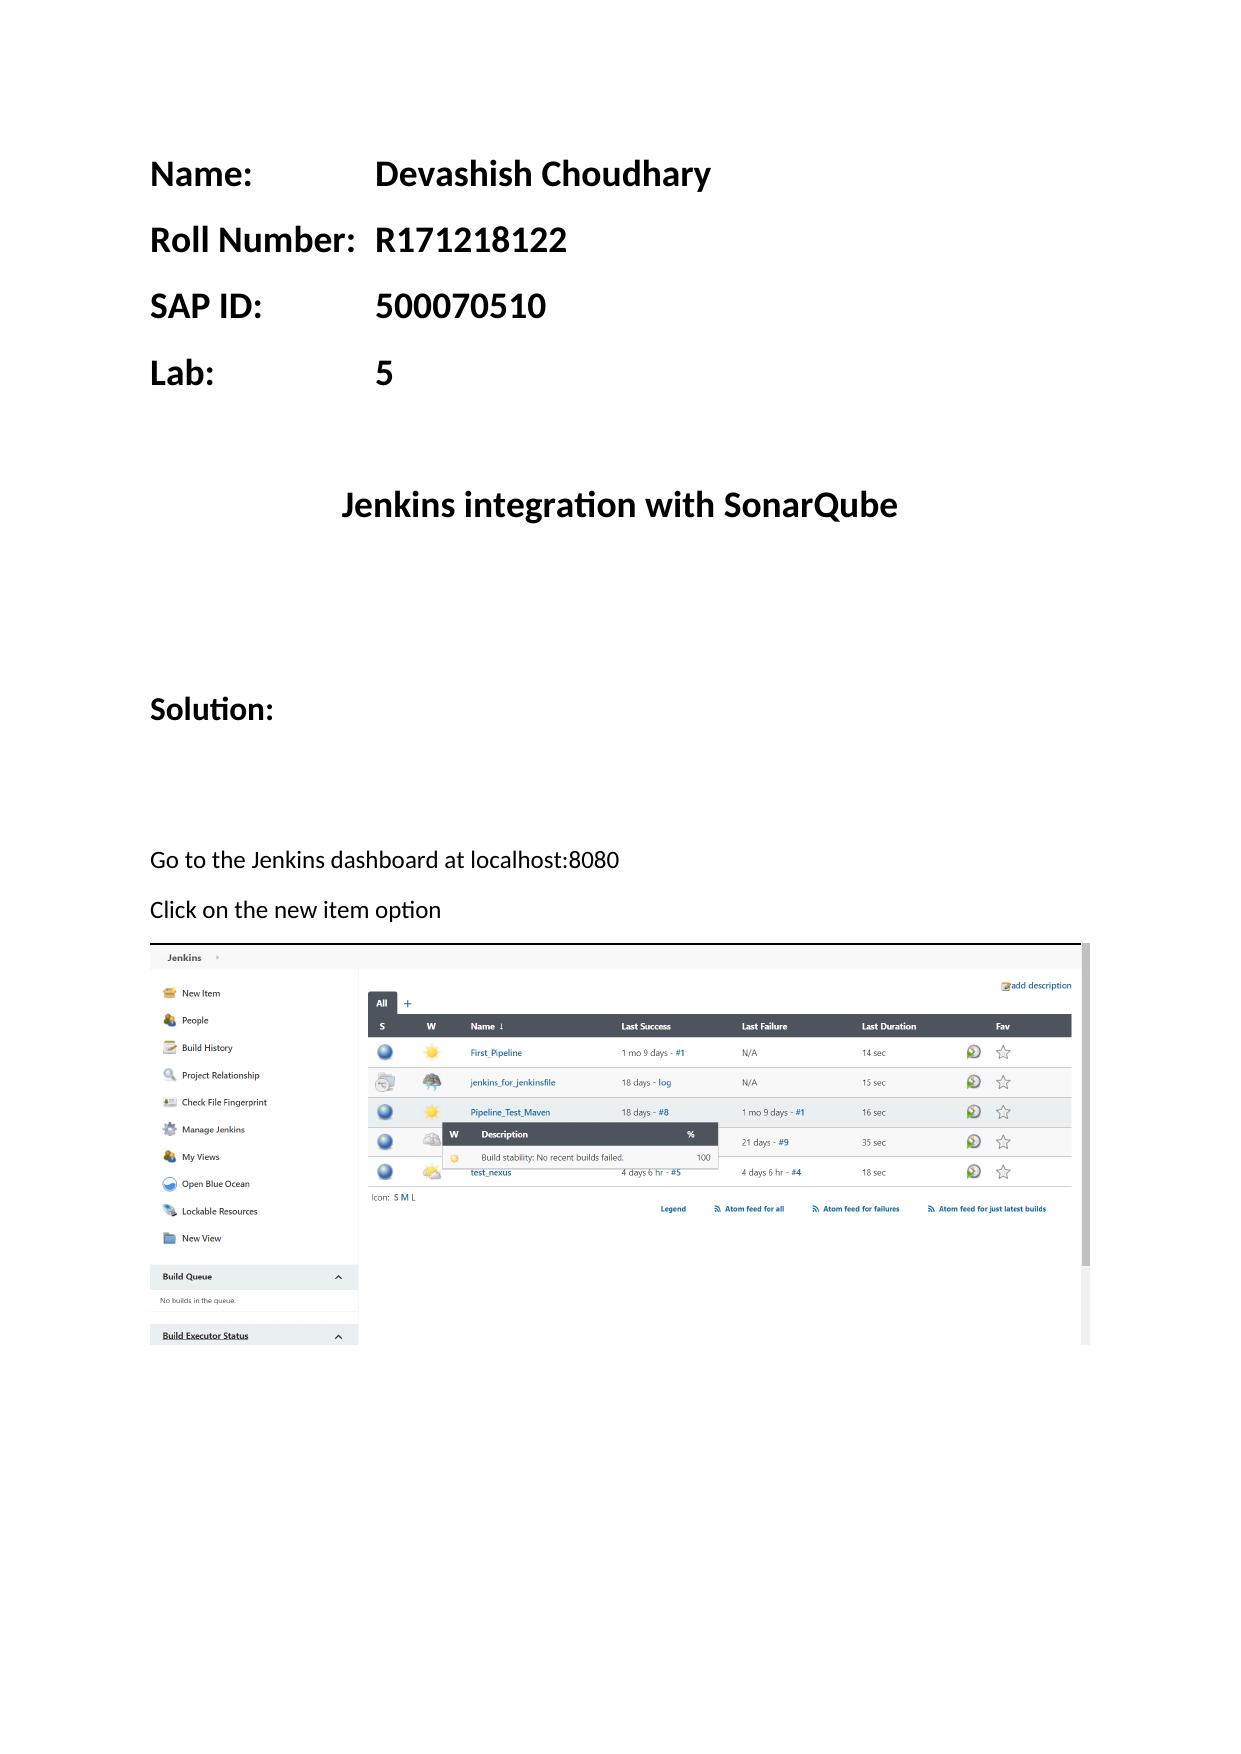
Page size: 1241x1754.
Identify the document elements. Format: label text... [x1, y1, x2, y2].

text Lab: 5 [150, 348, 1090, 394]
text Go to the Jenkins dashboard at localhost:8080 [150, 844, 1090, 875]
text Solution: [150, 687, 1090, 728]
text Roll Number: R171218122 [150, 216, 1090, 262]
picture [150, 943, 1091, 1345]
text Jenkins integration with SonarQube [150, 481, 1090, 527]
text Click on the new item option [150, 894, 1090, 925]
text Name: Devashish Choudhary [150, 150, 1090, 196]
text SAP ID: 500070510 [150, 282, 1090, 328]
